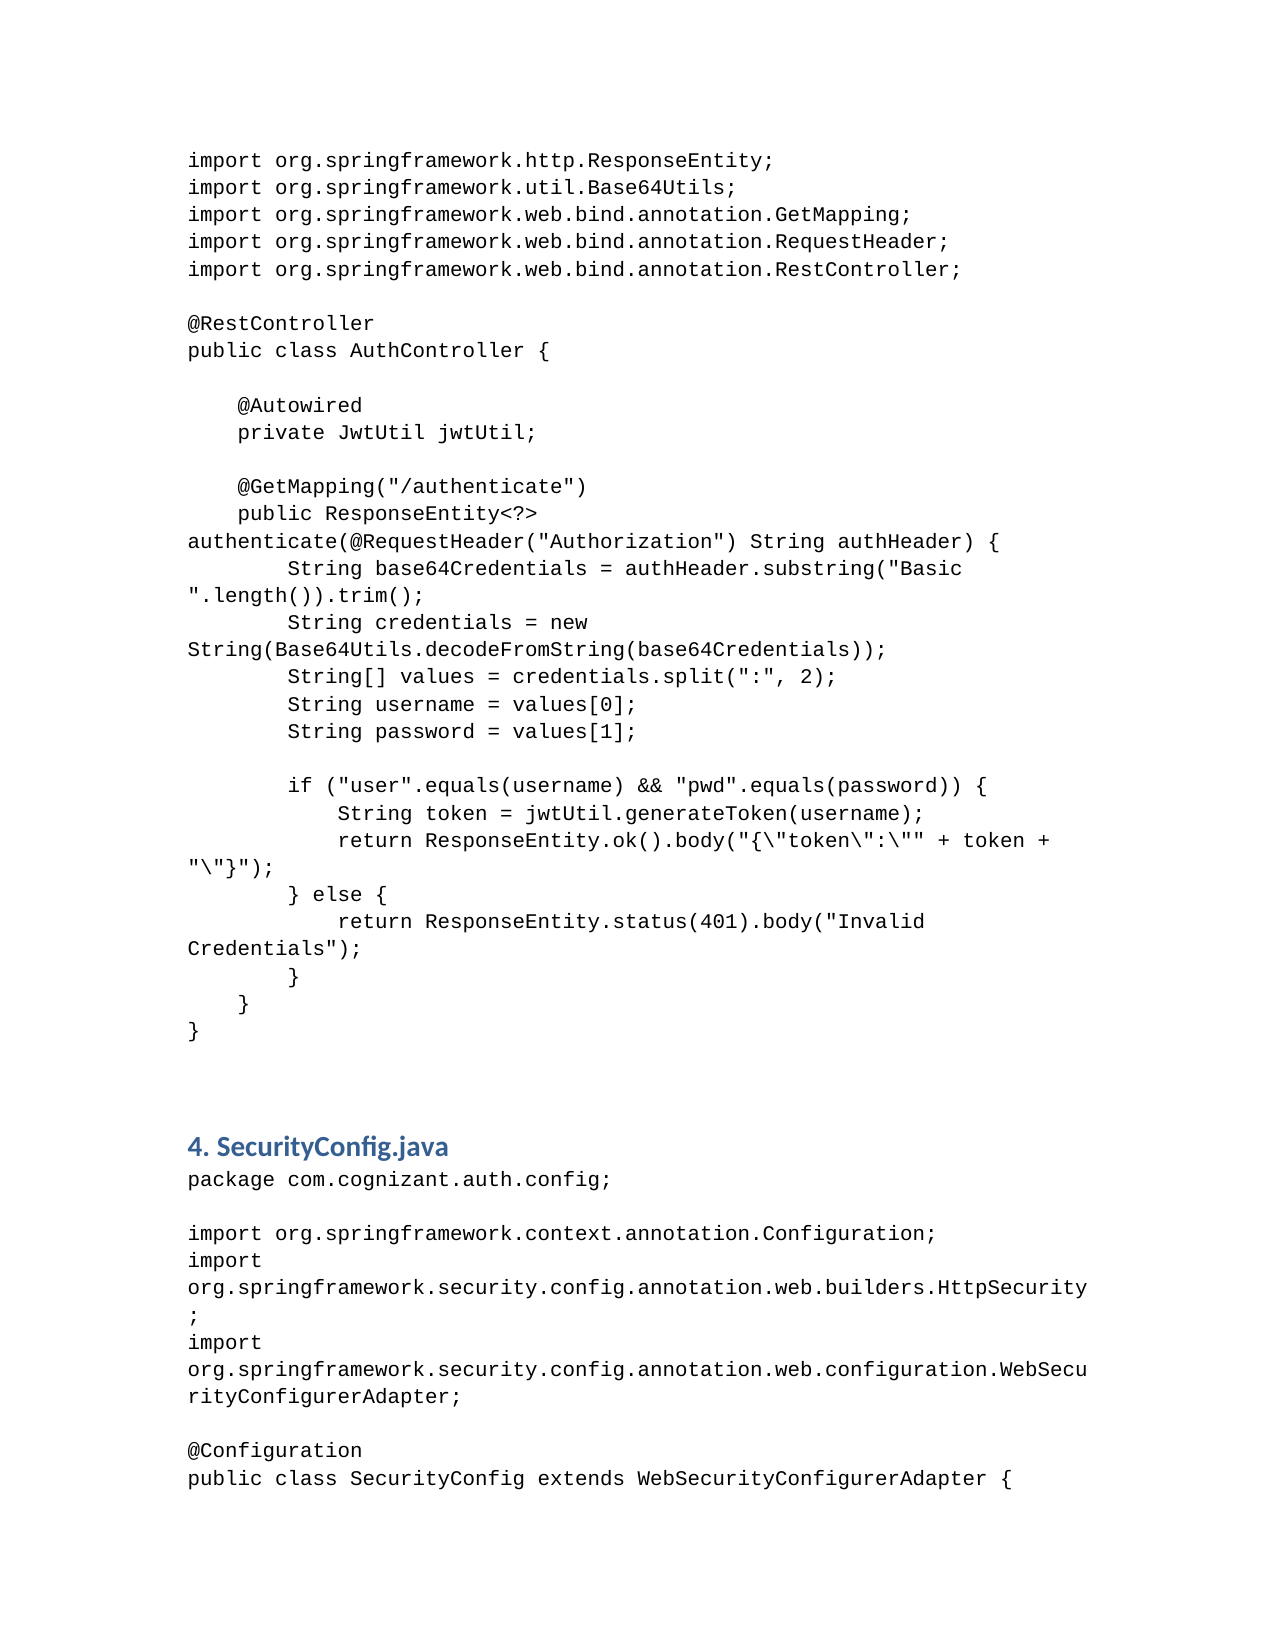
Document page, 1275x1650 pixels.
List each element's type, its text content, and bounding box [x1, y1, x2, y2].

text public class SecurityConfig extends WebSecurityConfigurerAdapter { [187, 1468, 1087, 1491]
text public ResponseEntity<?> authenticate(@RequestHeader("Authorization") String authHeader) { [187, 503, 1087, 554]
text import org.springframework.security.config.annotation.web.builders.HttpSecurity; [187, 1250, 1087, 1328]
text @RestController [187, 313, 1087, 337]
text import org.springframework.web.bind.annotation.RequestHeader; [187, 232, 1087, 255]
text import org.springframework.http.ResponseEntity; [187, 150, 1087, 174]
text } else { [187, 884, 1087, 908]
text String password = values[1]; [187, 721, 1087, 744]
text if ("user".equals(username) && "pwd".equals(password)) { [187, 775, 1087, 799]
text import org.springframework.web.bind.annotation.GetMapping; [187, 204, 1087, 228]
text import org.springframework.security.config.annotation.web.configuration.WebSecurityConfigurerAdapter; [187, 1332, 1087, 1410]
text } [187, 993, 1087, 1016]
text String token = jwtUtil.generateToken(username); [187, 802, 1087, 826]
text String base64Credentials = authHeader.substring("Basic ".length()).trim(); [187, 558, 1087, 609]
text import org.springframework.util.Base64Utils; [187, 177, 1087, 201]
text String[] values = credentials.split(":", 2); [187, 667, 1087, 690]
text package com.cognizant.auth.config; [187, 1169, 1087, 1192]
text @GetMapping("/authenticate") [187, 476, 1087, 500]
text import org.springframework.context.annotation.Configuration; [187, 1223, 1087, 1247]
text @Autowired [187, 395, 1087, 418]
text } [187, 1020, 1087, 1074]
text return ResponseEntity.status(401).body("Invalid Credentials"); [187, 911, 1087, 962]
subtitle 4. SecurityConfig.java [187, 1128, 1087, 1163]
text public class AuthController { [187, 340, 1087, 364]
text import org.springframework.web.bind.annotation.RestController; [187, 259, 1087, 282]
text private JwtUtil jwtUtil; [187, 422, 1087, 446]
text @Configuration [187, 1441, 1087, 1464]
text return ResponseEntity.ok().body("{\"token\":\"" + token + "\"}"); [187, 830, 1087, 881]
text } [187, 966, 1087, 989]
text String username = values[0]; [187, 694, 1087, 717]
text String credentials = new String(Base64Utils.decodeFromString(base64Credentials)); [187, 612, 1087, 663]
